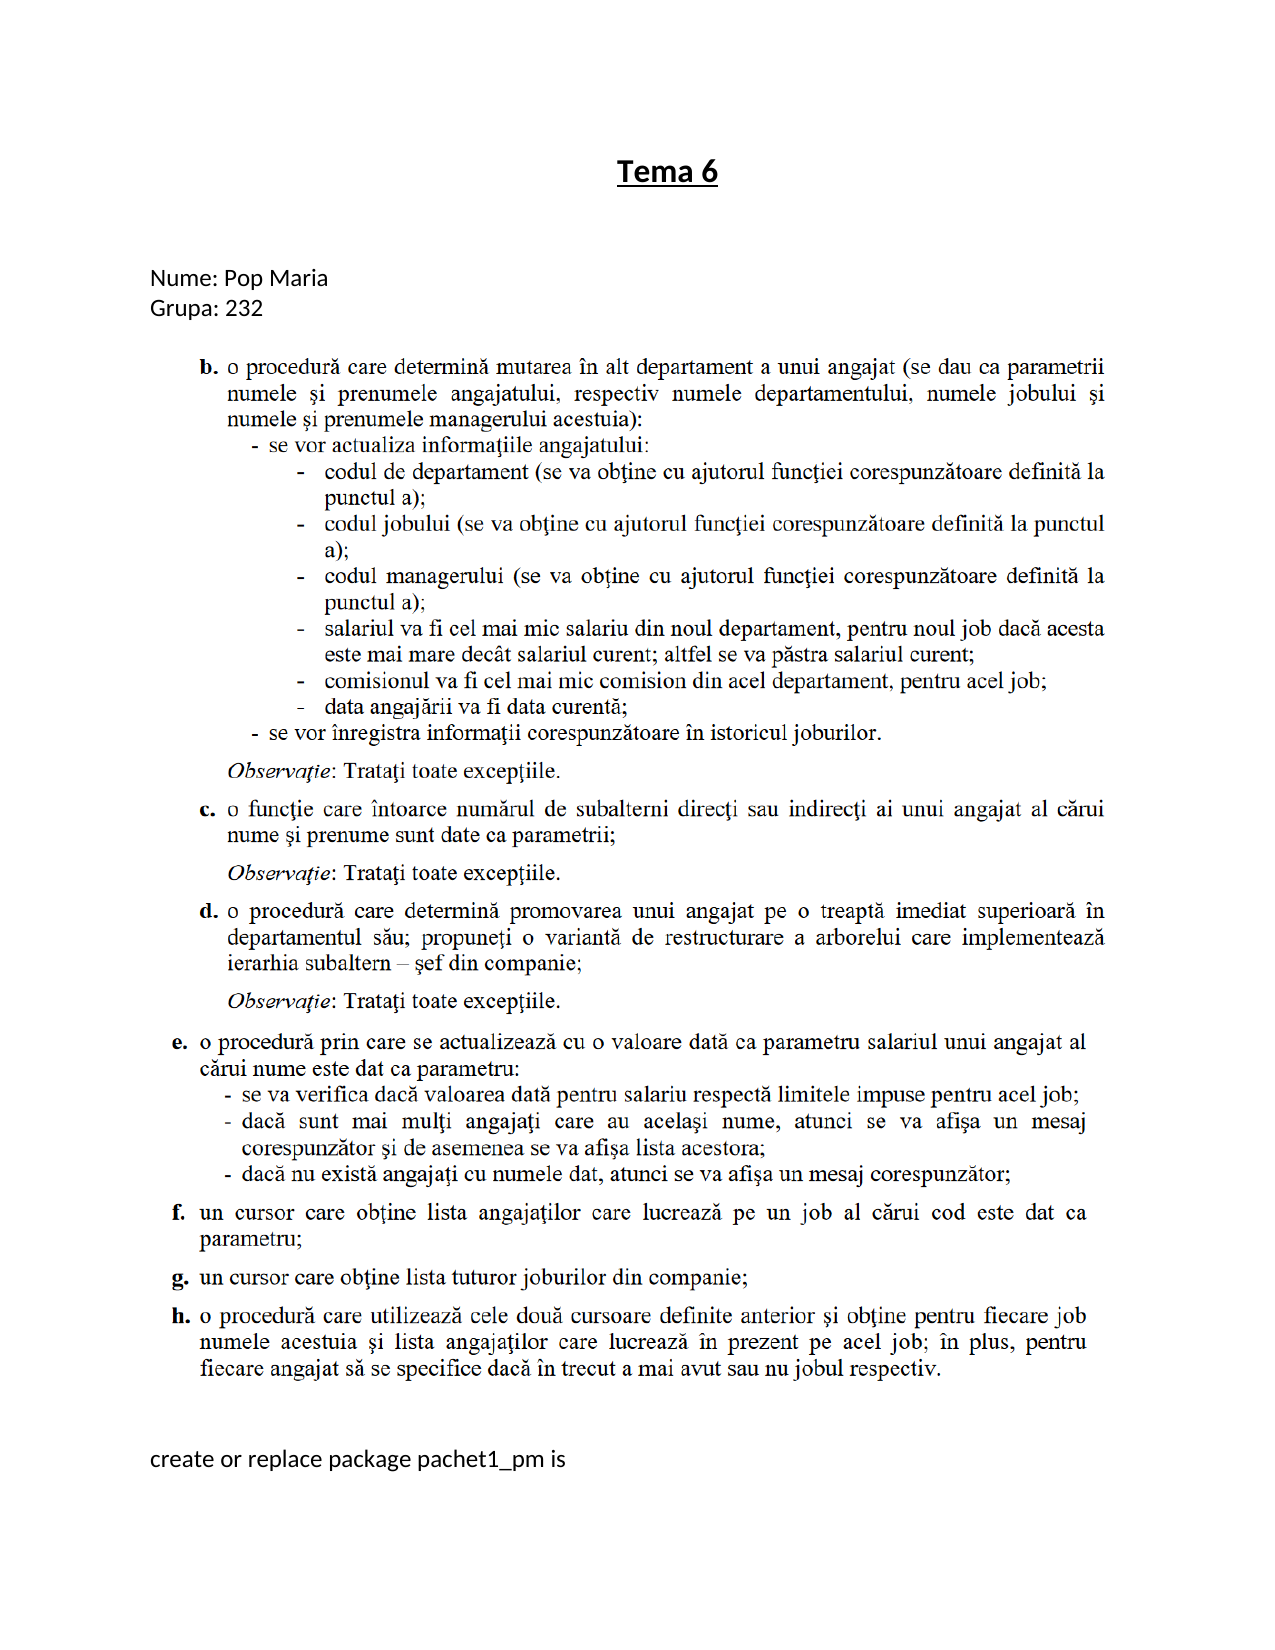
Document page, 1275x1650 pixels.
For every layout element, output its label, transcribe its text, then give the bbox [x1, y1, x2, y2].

text Tema 6 [90, 150, 1185, 191]
text Grupa: 232 [90, 292, 1185, 323]
text Nume: Pop Maria [90, 262, 1185, 292]
picture [150, 353, 1125, 1413]
text create or replace package pachet1_pm is [90, 1443, 1185, 1473]
